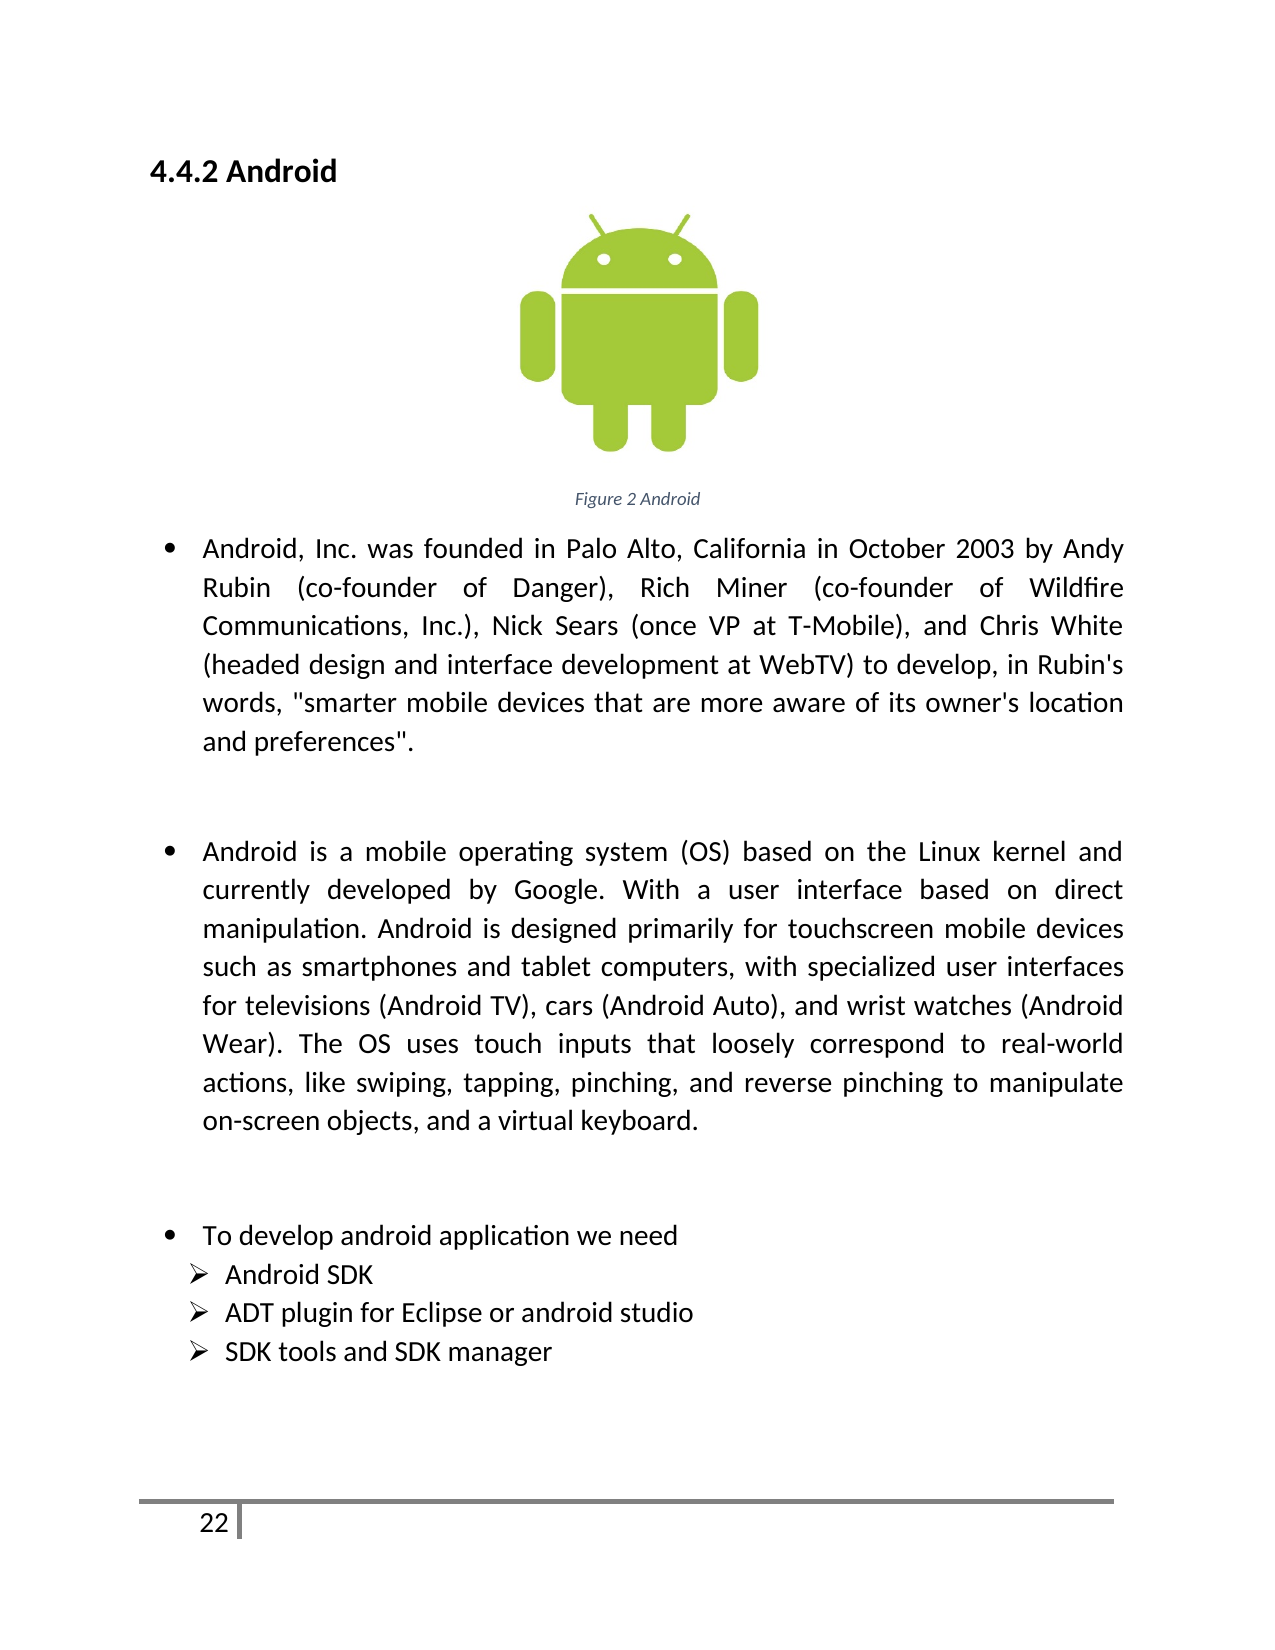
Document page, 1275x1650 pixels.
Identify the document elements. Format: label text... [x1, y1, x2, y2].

subtitle 4.4.2 Android [150, 150, 1125, 191]
text Figure 2 Android [150, 487, 1125, 510]
list To develop android application we need [165, 1217, 1125, 1253]
list Android, Inc. was founded in Palo Alto, California in October 2003 by Andy Rubin (co-founder of Danger), Rich Miner (co-founder of Wildfire Communications, Inc.), Nick Sears (once VP at T-Mobile), and Chris White (headed design and interface development at WebTV) to develop, in Rubin's words, "smarter mobile devices that are more aware of its owner's location and preferences". [165, 531, 1125, 758]
list SDK tools and SDK manager [187, 1333, 1125, 1368]
list ADT plugin for Eclipse or android studio [187, 1294, 1125, 1330]
picture [475, 193, 800, 468]
list Android SDK [187, 1256, 1125, 1291]
list Android is a mobile operating system (OS) based on the Linux kernel and currently developed by Google. With a user interface based on direct manipulation. Android is designed primarily for touchscreen mobile devices such as smartphones and tablet computers, with specialized user interfaces for televisions (Android TV), cars (Android Auto), and wrist watches (Android Wear). The OS uses touch inputs that loosely correspond to real-world actions, like swiping, tapping, pinching, and reverse pinching to manipulate on-screen objects, and a virtual keyboard. [165, 833, 1125, 1138]
